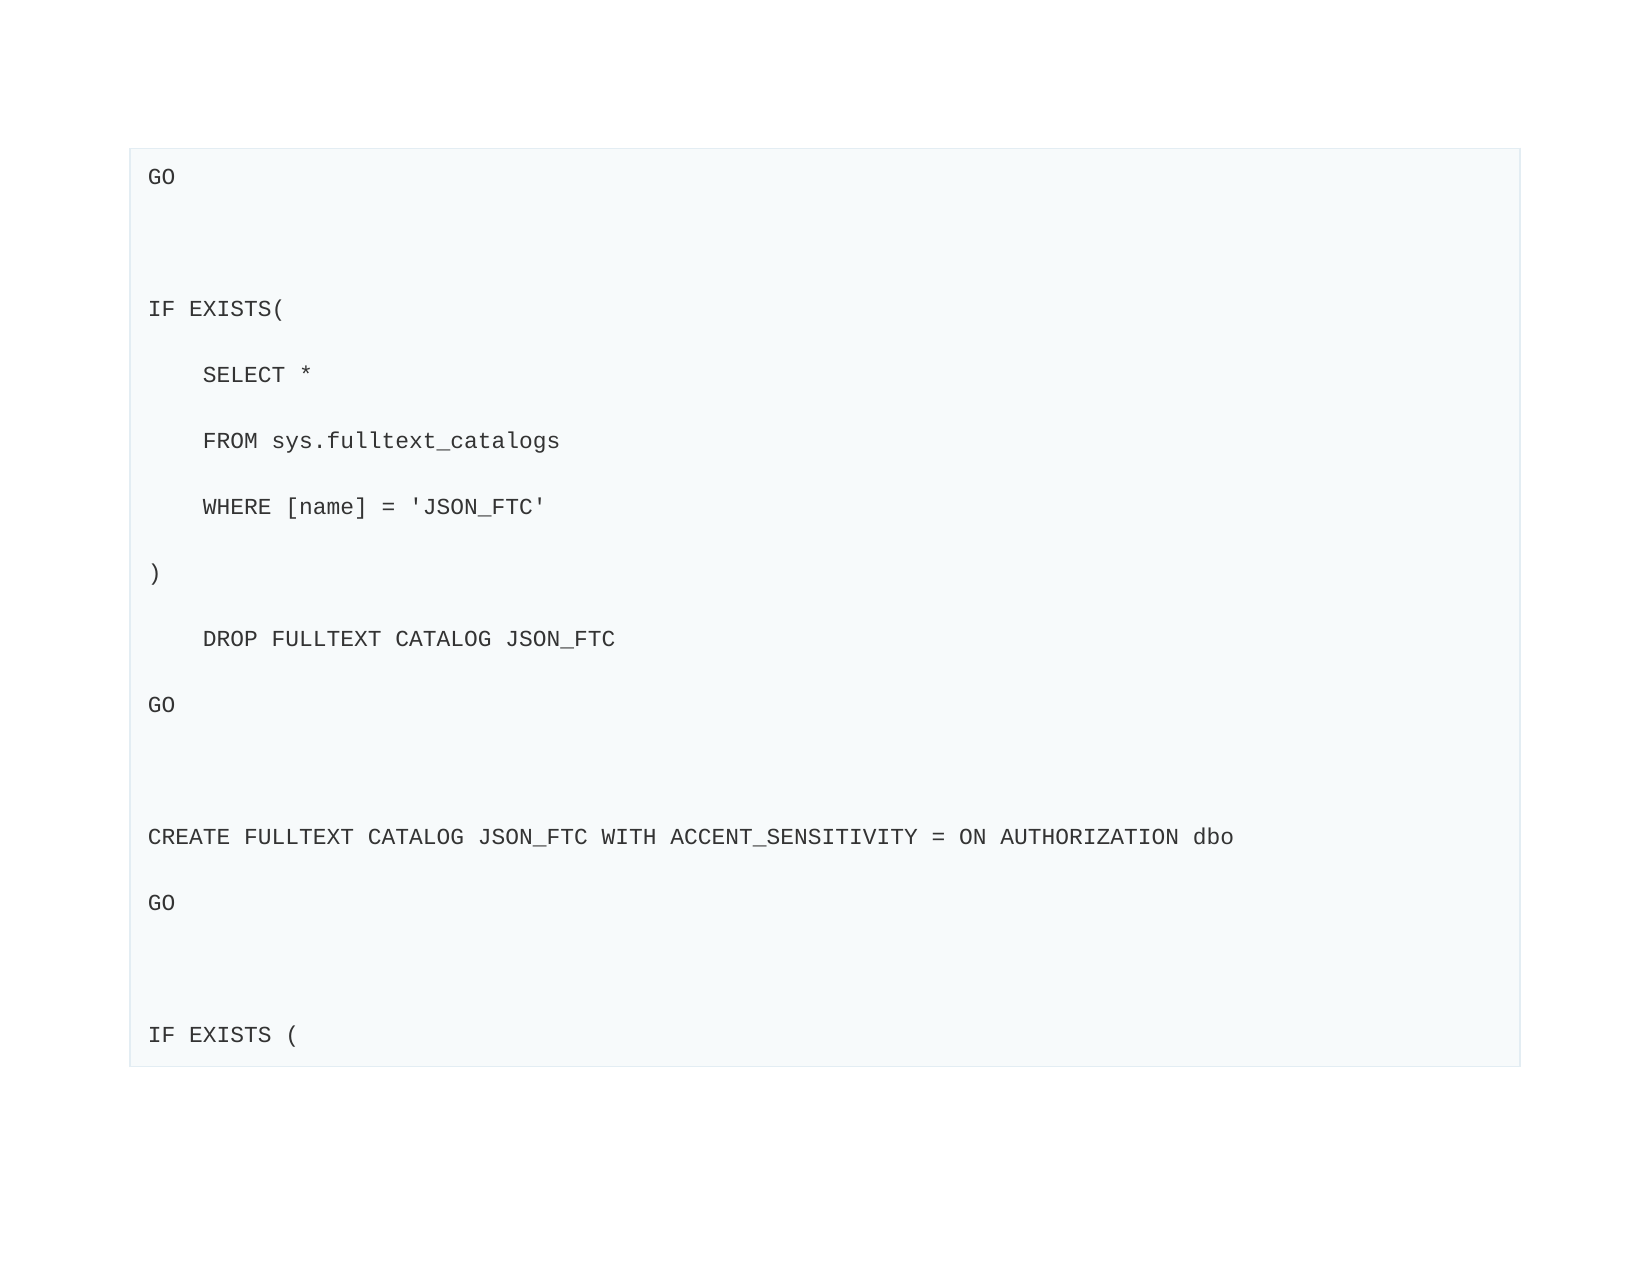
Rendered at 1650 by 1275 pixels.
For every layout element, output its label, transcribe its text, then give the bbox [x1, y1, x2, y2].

text GO [131, 873, 1519, 917]
text IF EXISTS ( [131, 1005, 1519, 1066]
text WHERE [name] = 'JSON_FTC' [131, 477, 1519, 521]
text CREATE FULLTEXT CATALOG JSON_FTC WITH ACCENT_SENSITIVITY = ON AUTHORIZATION dbo [131, 807, 1519, 851]
text GO [131, 675, 1519, 719]
text SELECT * [131, 345, 1519, 389]
text GO [131, 149, 1519, 192]
text FROM sys.fulltext_catalogs [131, 411, 1519, 456]
text ) [131, 543, 1519, 587]
text DROP FULLTEXT CATALOG JSON_FTC [131, 609, 1519, 653]
text IF EXISTS( [131, 279, 1519, 324]
